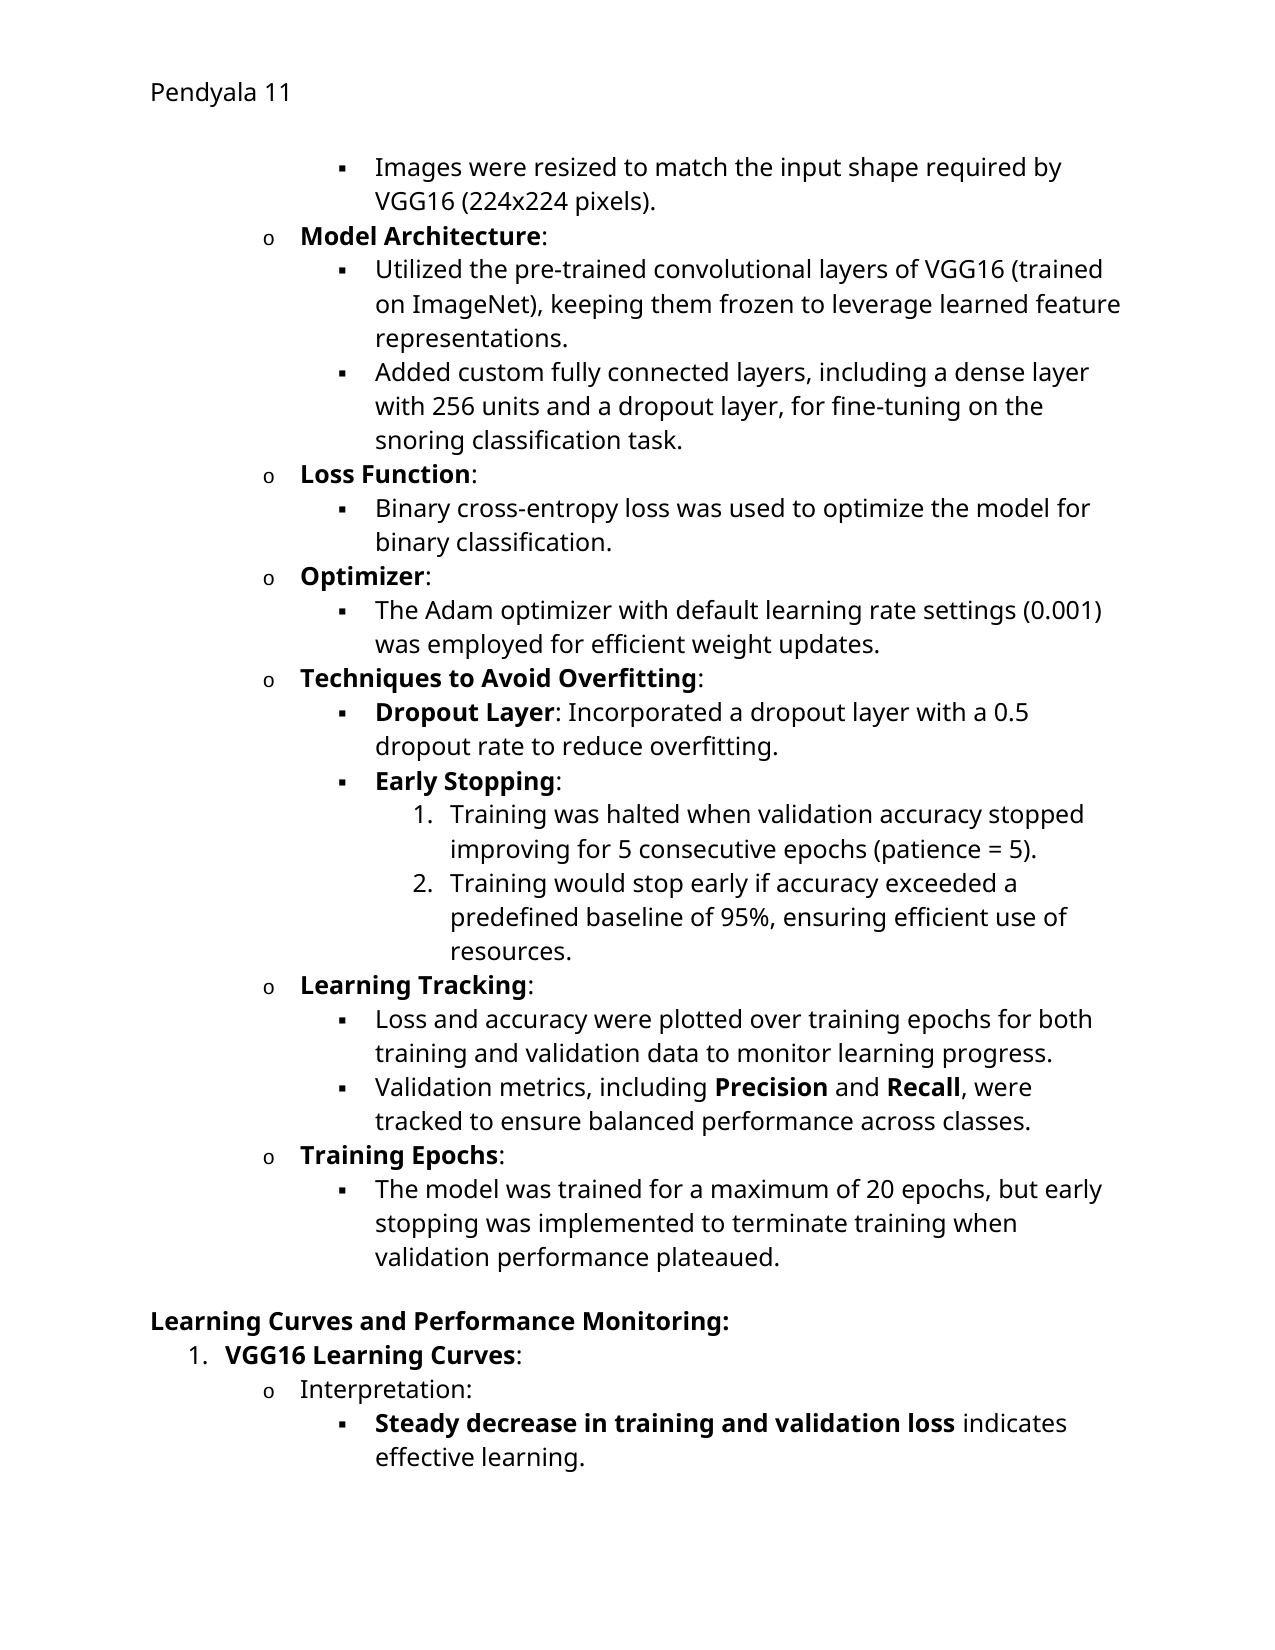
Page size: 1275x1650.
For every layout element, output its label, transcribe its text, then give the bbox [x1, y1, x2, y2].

list Training was halted when validation accuracy stopped improving for 5 consecutive epochs (patience = 5). [412, 797, 1125, 865]
list Techniques to Avoid Overfitting: [262, 661, 1125, 695]
list Learning Tracking: [262, 967, 1125, 1002]
list Training would stop early if accuracy exceeded a predefined baseline of 95%, ensuring efficient use of resources. [412, 865, 1125, 967]
list The Adam optimizer with default learning rate settings (0.001) was employed for efficient weight updates. [337, 593, 1125, 661]
list Utilized the pre-trained convolutional layers of VGG16 (trained on ImageNet), keeping them frozen to leverage learned feature representations. [337, 252, 1125, 354]
list Steady decrease in training and validation loss indicates effective learning. [337, 1405, 1125, 1473]
list Model Architecture: [262, 218, 1125, 252]
list Images were resized to match the input shape required by VGG16 (224x224 pixels). [337, 150, 1125, 218]
list Interpretation: [262, 1371, 1125, 1405]
text Learning Curves and Performance Monitoring: [150, 1303, 1125, 1337]
list Loss and accuracy were plotted over training epochs for both training and validation data to monitor learning progress. [337, 1002, 1125, 1070]
list Dropout Layer: Incorporated a dropout layer with a 0.5 dropout rate to reduce overfitting. [337, 695, 1125, 763]
list Early Stopping: [337, 763, 1125, 797]
list Added custom fully connected layers, including a dense layer with 256 units and a dropout layer, for fine-tuning on the snoring classification task. [337, 354, 1125, 457]
list Optimizer: [262, 559, 1125, 593]
list Loss Function: [262, 457, 1125, 491]
list Training Epochs: [262, 1138, 1125, 1172]
list The model was trained for a maximum of 20 epochs, but early stopping was implemented to terminate training when validation performance plateaued. [337, 1172, 1125, 1274]
list Binary cross-entropy loss was used to optimize the model for binary classification. [337, 491, 1125, 559]
list Validation metrics, including Precision and Recall, were tracked to ensure balanced performance across classes. [337, 1070, 1125, 1138]
list VGG16 Learning Curves: [187, 1337, 1125, 1371]
